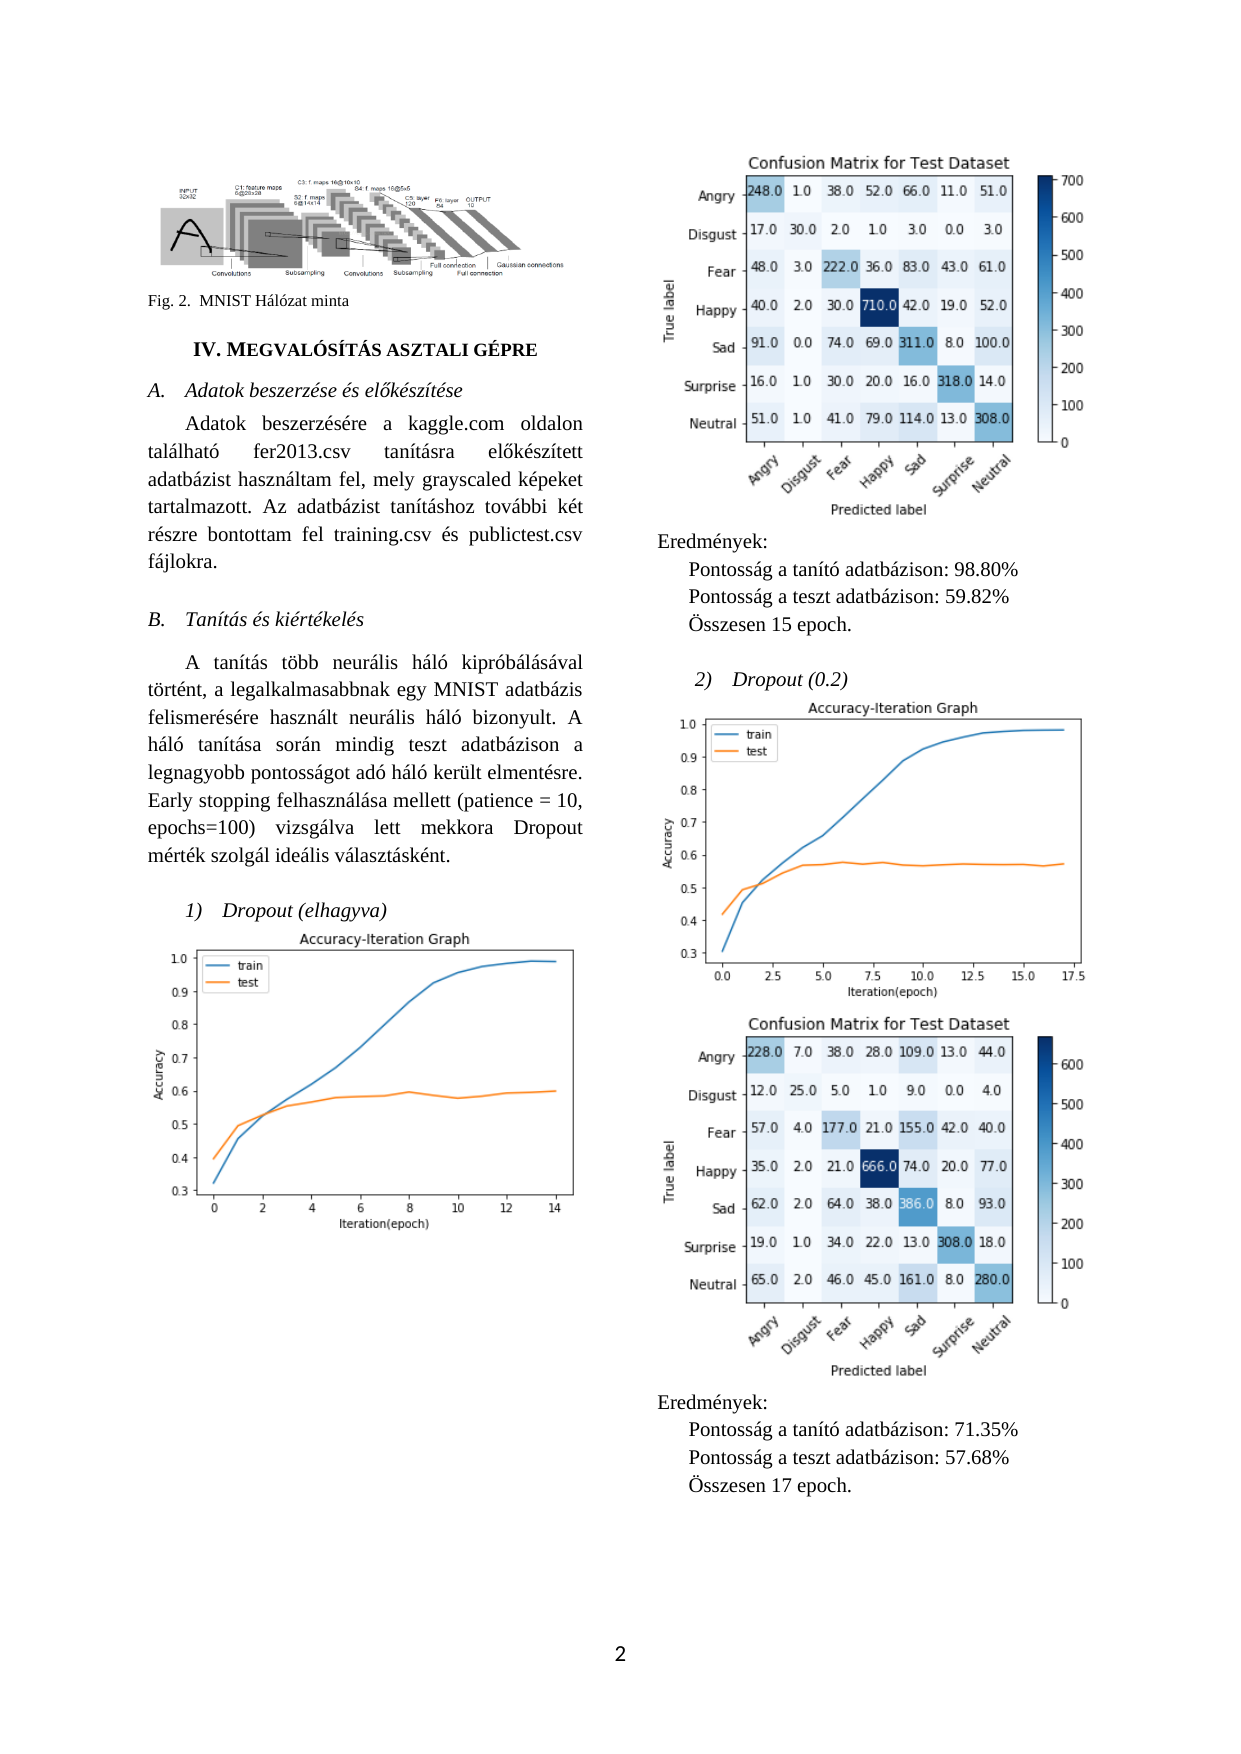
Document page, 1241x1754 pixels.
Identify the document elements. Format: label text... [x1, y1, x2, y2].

picture [657, 1009, 1093, 1386]
text Eredmények: [657, 529, 1093, 553]
list Tanítás és kiértékelés [148, 607, 583, 631]
text A tanítás több neurális háló kipróbálásával történt, a legalkalmasabbnak egy MNIST adatbázis felismerésére használt neurális háló bizonyult. A háló tanítása során mindig teszt adatbázison a legnagyobb pontosságot adó háló került elmentésre. Early stopping felhasználása mellett (patience = 10, epochs=100) vizsgálva lett mekkora Dropout mérték szolgál ideális választásként. [148, 649, 583, 867]
picture [147, 925, 584, 1237]
list Dropout (elhagyva) [185, 898, 583, 922]
text Összesen 17 epoch. [657, 1472, 1093, 1497]
text Pontosság a tanító adatbázison: 98.80% [657, 556, 1093, 581]
picture [657, 147, 1093, 525]
text IV. MEGVALÓSÍTÁS ASZTALI GÉPRE [148, 337, 583, 361]
picture [657, 694, 1093, 1005]
list Adatok beszerzése és előkészítése [148, 377, 583, 402]
text Eredmények: [657, 1390, 1093, 1414]
text Adatok beszerzésére a kaggle.com oldalon található fer2013.csv tanításra előkészített adatbázist használtam fel, mely grayscaled képeket tartalmazott. Az adatbázist tanításhoz további két részre bontottam fel training.csv és publictest.csv fájlokra. [148, 411, 583, 573]
picture [147, 175, 584, 287]
text Összesen 15 epoch. [657, 612, 1093, 636]
text Pontosság a tanító adatbázison: 71.35% [657, 1417, 1093, 1441]
list Dropout (0.2) [694, 667, 1093, 691]
text Pontosság a teszt adatbázison: 57.68% [657, 1445, 1093, 1469]
text Fig. 2. MNIST Hálózat minta [148, 290, 583, 309]
text Pontosság a teszt adatbázison: 59.82% [657, 584, 1093, 608]
